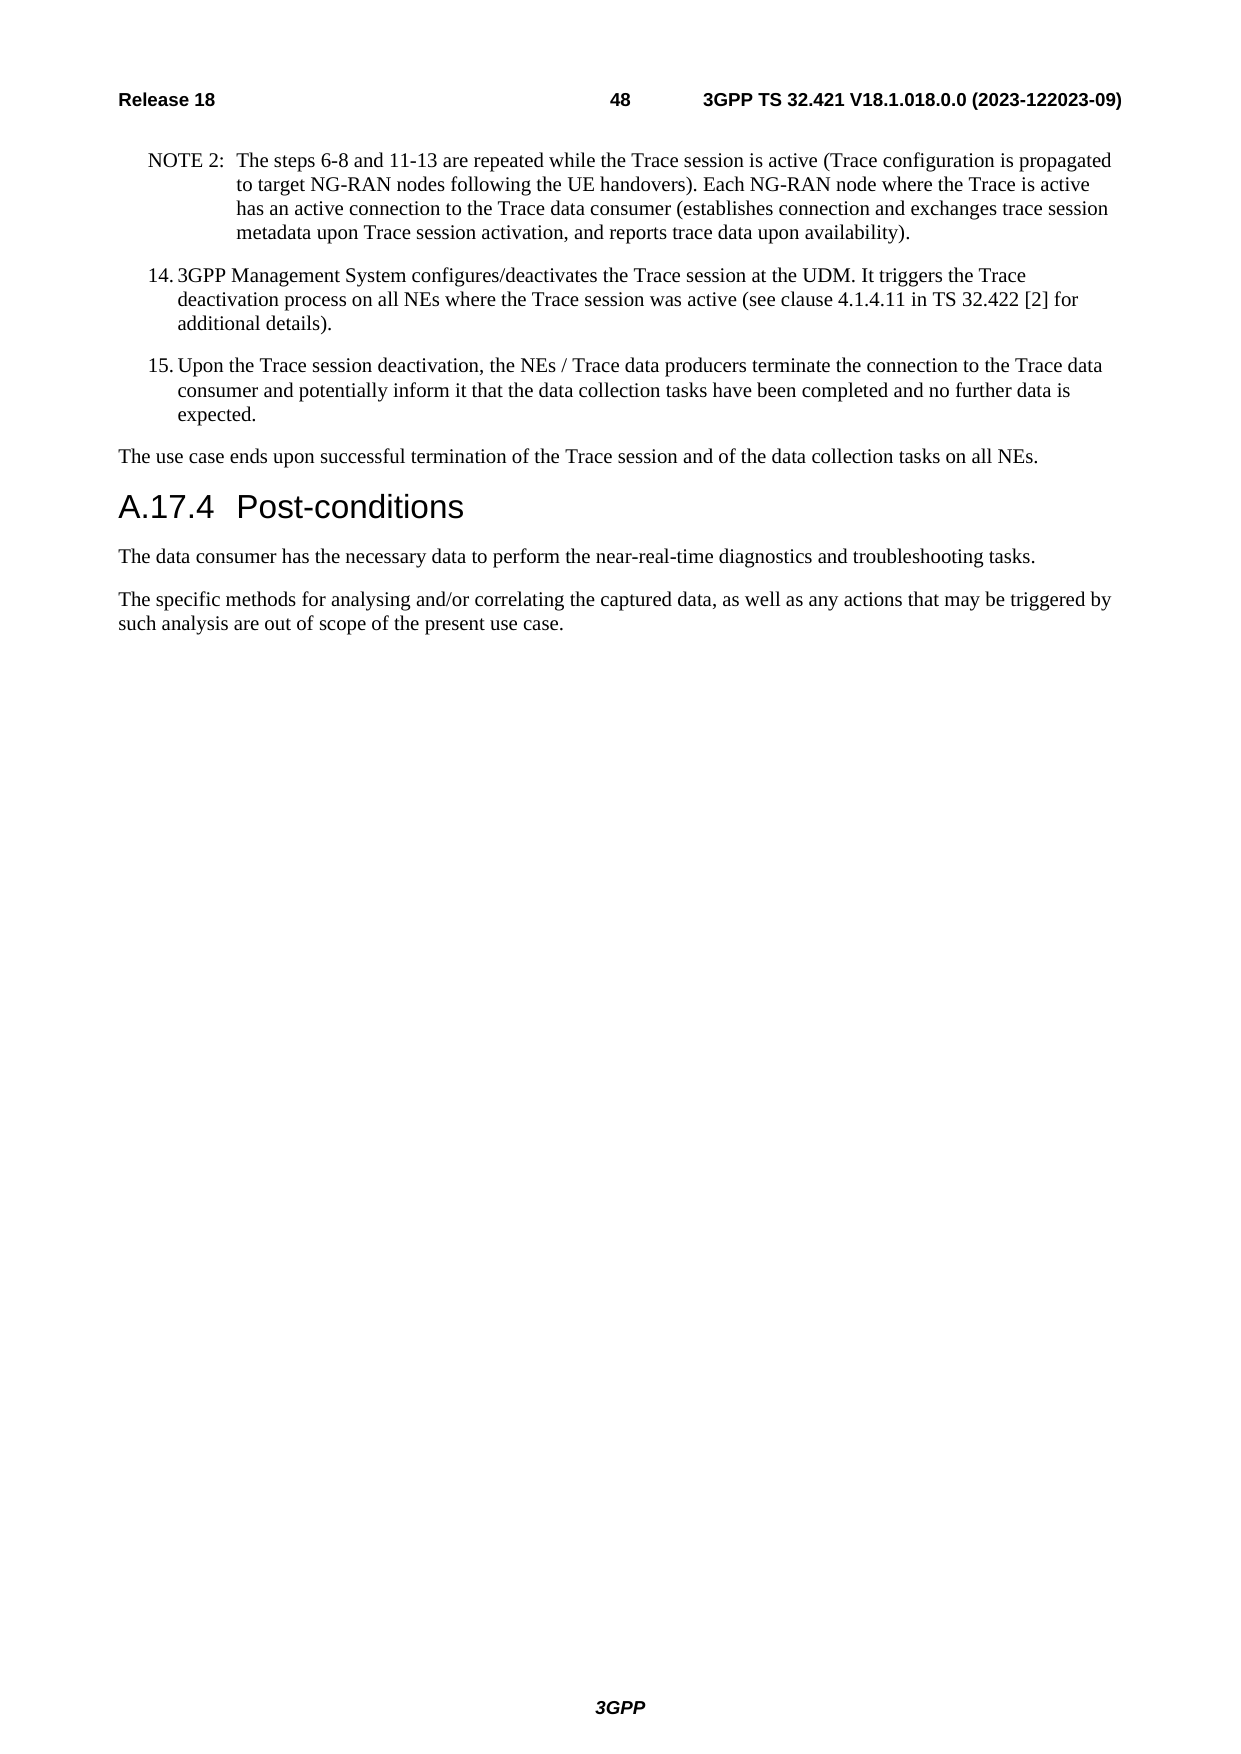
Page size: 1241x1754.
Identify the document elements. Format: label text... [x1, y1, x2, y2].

text The specific methods for analysing and/or correlating the captured data, as well as any actions that may be triggered by such analysis are out of scope of the present use case. [118, 587, 1122, 635]
text 14. 3GPP Management System configures/deactivates the Trace session at the UDM. It triggers the Trace deactivation process on all NEs where the Trace session was active (see clause 4.1.4.11 in TS 32.422 [2] for additional details). [148, 262, 1122, 335]
text 15. Upon the Trace session deactivation, the NEs / Trace data producers terminate the connection to the Trace data consumer and potentially inform it that the data collection tasks have been completed and no further data is expected. [148, 353, 1122, 426]
subtitle A.17.4 Post-conditions [118, 487, 1122, 526]
text The data consumer has the necessary data to perform the near-real-time diagnostics and troubleshooting tasks. [118, 544, 1122, 568]
text NOTE 2: The steps 6-8 and 11-13 are repeated while the Trace session is active (Trace configuration is propagated to target NG-RAN nodes following the UE handovers). Each NG-RAN node where the Trace is active has an active connection to the Trace data consumer (establishes connection and exchanges trace session metadata upon Trace session activation, and reports trace data upon availability). [148, 147, 1122, 244]
text The use case ends upon successful termination of the Trace session and of the data collection tasks on all NEs. [118, 444, 1122, 468]
